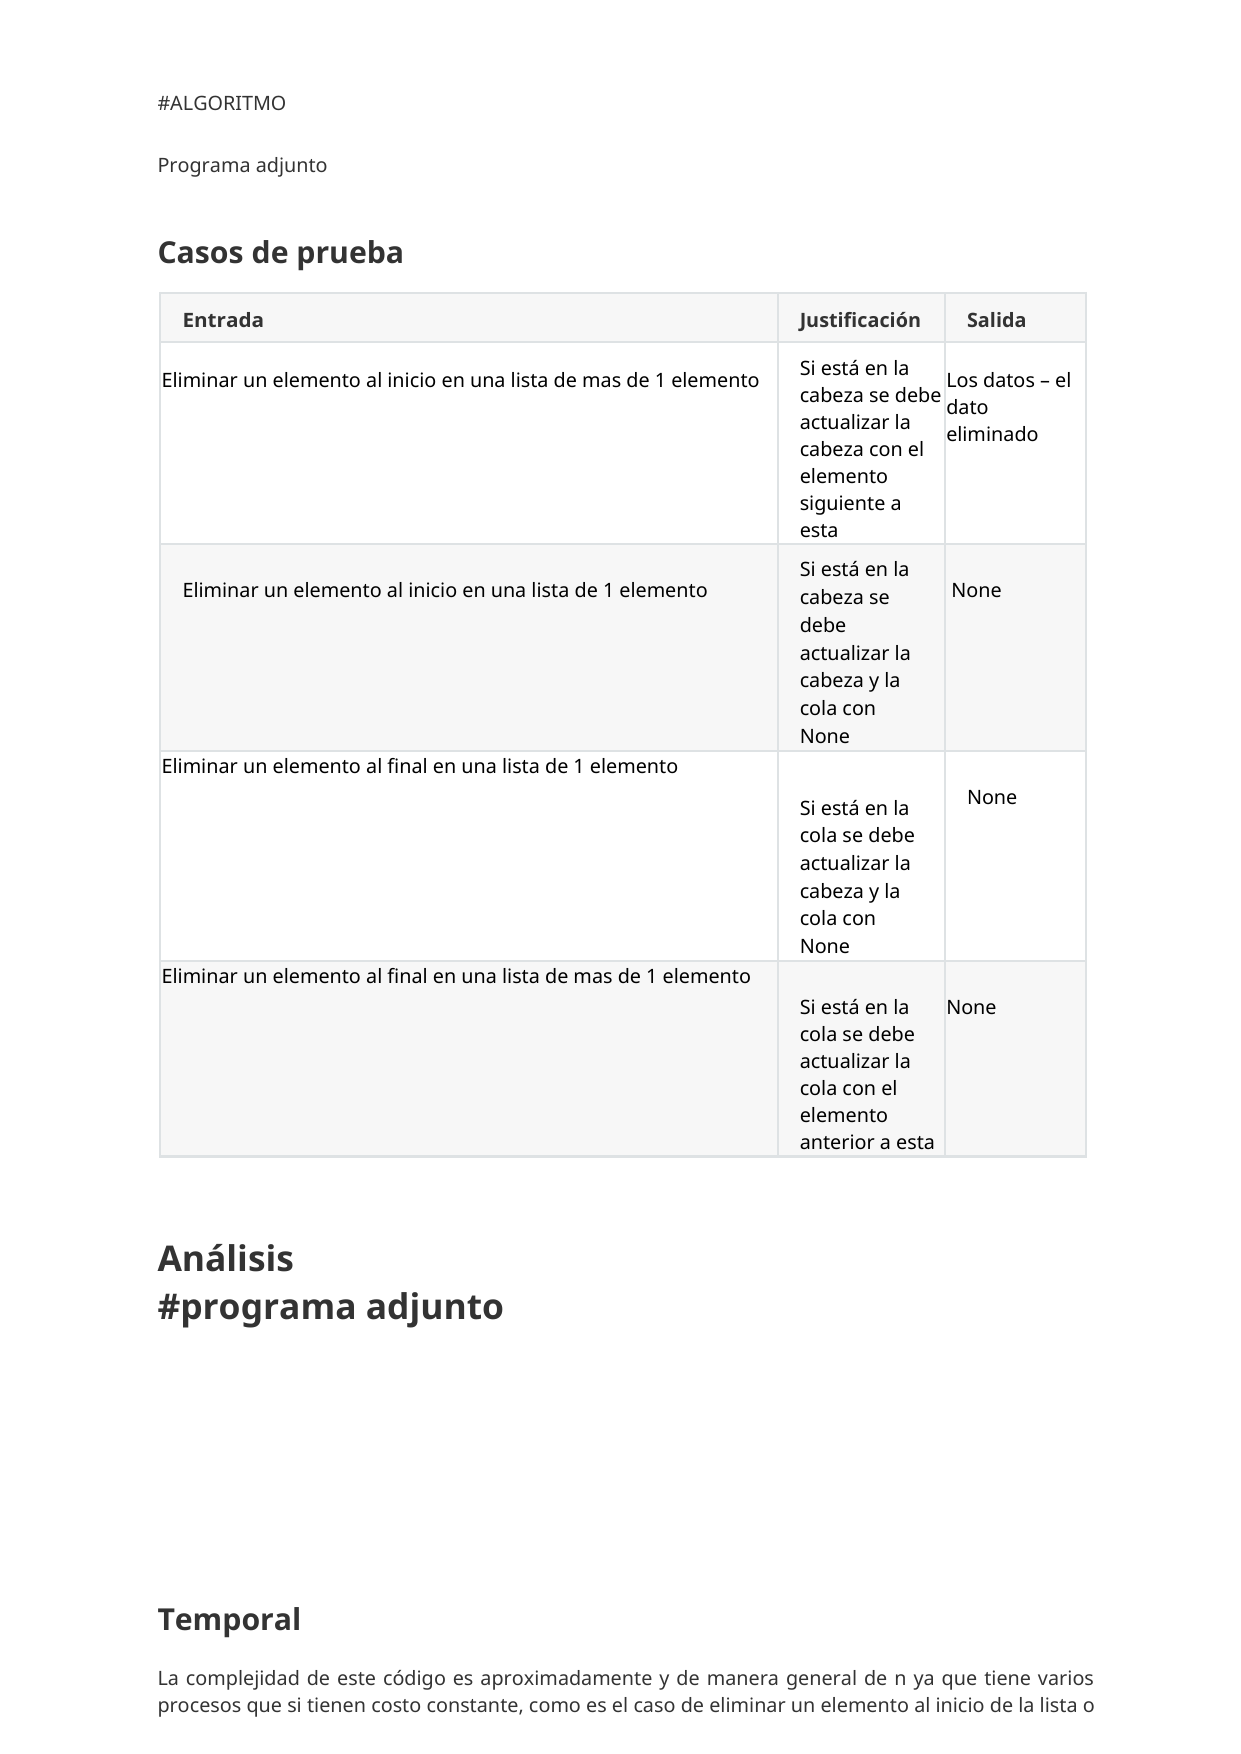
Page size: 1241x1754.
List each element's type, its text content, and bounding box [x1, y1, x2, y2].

table_cell Si está en la cola se debe actualizar la cabeza y la cola con None [779, 752, 944, 960]
subtitle Casos de prueba [157, 232, 1096, 273]
table_cell Si está en la cabeza se debe actualizar la cabeza y la cola con None [779, 545, 944, 750]
table_cell None [946, 545, 1085, 750]
table_cell Eliminar un elemento al inicio en una lista de 1 elemento [161, 545, 777, 750]
table_cell Si está en la cola se debe actualizar la cola con el elemento anterior a esta [779, 962, 944, 1155]
table_cell Eliminar un elemento al inicio en una lista de mas de 1 elemento [161, 343, 777, 543]
subtitle #programa adjunto [157, 1281, 1096, 1329]
table_header Justificación [779, 294, 944, 341]
table_header Salida [946, 294, 1085, 341]
table_cell Eliminar un elemento al final en una lista de 1 elemento [161, 752, 777, 960]
table_cell Si está en la cabeza se debe actualizar la cabeza con el elemento siguiente a esta [779, 343, 944, 543]
text #ALGORITMO [157, 89, 1096, 116]
table_cell Los datos – el dato eliminado [946, 343, 1085, 543]
subtitle Análisis [157, 1233, 1096, 1281]
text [157, 1664, 1096, 1718]
subtitle Temporal [157, 1598, 1096, 1639]
text Programa adjunto [157, 151, 1071, 178]
table_cell None [946, 752, 1085, 960]
table_cell Eliminar un elemento al final en una lista de mas de 1 elemento [161, 962, 777, 1155]
table_cell None [946, 962, 1085, 1155]
table_header Entrada [161, 294, 777, 341]
